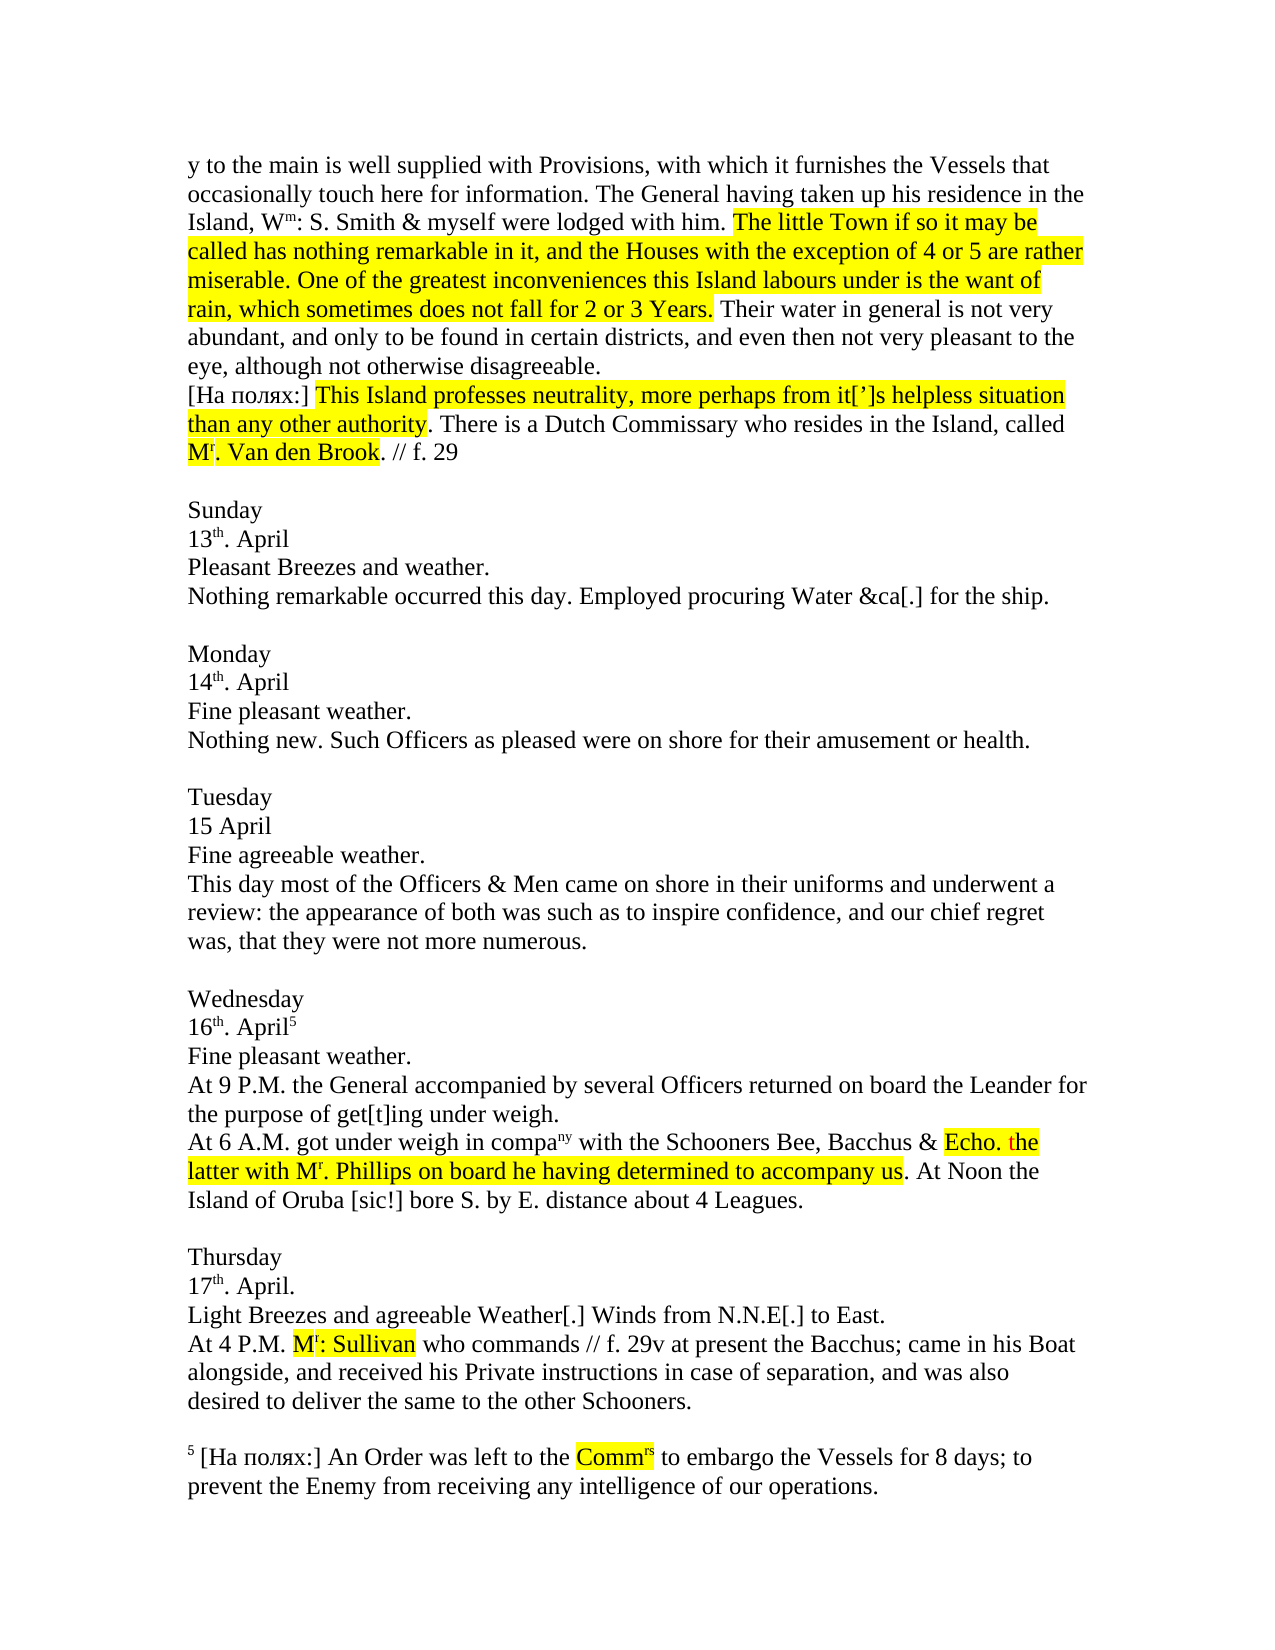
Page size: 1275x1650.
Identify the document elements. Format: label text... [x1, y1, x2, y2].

text 16th. April [187, 1012, 1087, 1041]
text y to the main is well supplied with Provisions, with which it furnishes the Vessels that occasionally touch here for information. The General having taken up his residence in the Island, Wm: S. Smith & myself were lodged with him. The little Town if so it may be called has nothing remarkable in it, and the Houses with the exception of 4 or 5 are rather miserable. One of the greatest inconveniences this Island labours under is the want of rain, which sometimes does not fall for 2 or 3 Years. Their water in general is not very abundant, and only to be found in certain districts, and even then not very pleasant to the eye, although not otherwise disagreeable. [187, 150, 1087, 380]
text Fine pleasant weather. [187, 1041, 1087, 1070]
text Fine pleasant weather. [187, 696, 1087, 725]
text 15 April [187, 811, 1087, 840]
text Nothing remarkable occurred this day. Employed procuring Water &ca[.] for the ship. [187, 581, 1087, 610]
text Tuesday [187, 782, 1087, 811]
text Nothing new. Such Officers as pleased were on shore for their amusement or health. [187, 725, 1087, 754]
text Light Breezes and agreeable Weather[.] Winds from N.N.E[.] to East. [187, 1300, 1087, 1329]
text At 9 P.M. the General accompanied by several Officers returned on board the Leander for the purpose of get[t]ing under weigh. [187, 1070, 1087, 1127]
text This day most of the Officers & Men came on shore in their uniforms and underwent a review: the appearance of both was such as to inspire confidence, and our chief regret was, that they were not more numerous. [187, 869, 1087, 955]
text Sunday [187, 495, 1087, 524]
text At 4 P.M. Mr: Sullivan who commands // f. 29v at present the Bacchus; came in his Boat alongside, and received his Private instructions in case of separation, and was also desired to deliver the same to the other Schooners. [187, 1329, 1087, 1415]
text 17th. April. [187, 1271, 1087, 1300]
text Monday [187, 639, 1087, 667]
text [На полях:] This Island professes neutrality, more perhaps from it[’]s helpless situation than any other authority. There is a Dutch Commissary who resides in the Island, called Mr. Van den Brook. // f. 29 [187, 380, 1087, 466]
text Thursday [187, 1242, 1087, 1271]
text Pleasant Breezes and weather. [187, 552, 1087, 581]
text Fine agreeable weather. [187, 840, 1087, 869]
text Wednesday [187, 984, 1087, 1012]
text 13th. April [187, 524, 1087, 552]
text At 6 A.M. got under weigh in company with the Schooners Bee, Bacchus & Echo. the latter with Mr. Phillips on board he having determined to accompany us. At Noon the Island of Oruba [sic!] bore S. by E. distance about 4 Leagues. [187, 1127, 1087, 1214]
text 14th. April [187, 667, 1087, 696]
